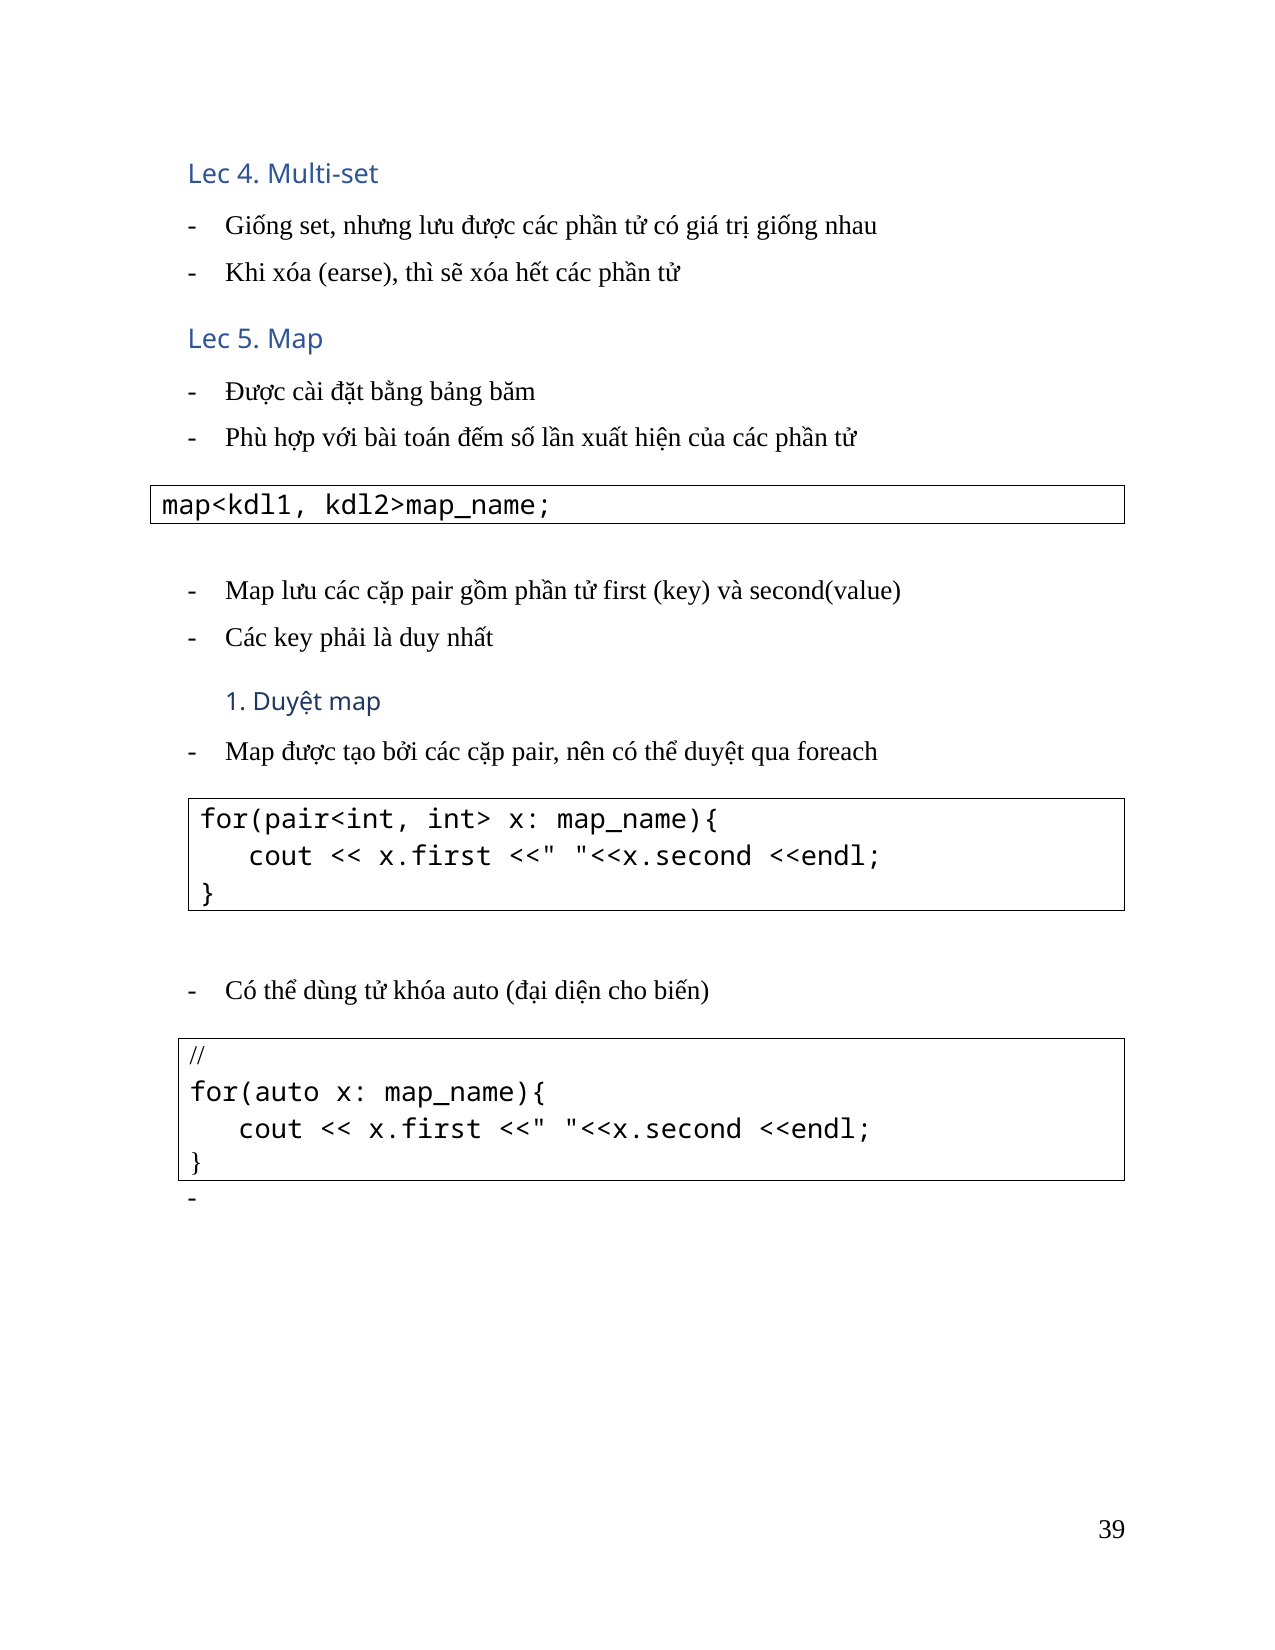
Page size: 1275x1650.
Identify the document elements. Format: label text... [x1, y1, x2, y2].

list Có thể dùng tử khóa auto (đại diện cho biến) [187, 974, 1125, 1006]
list Được cài đặt bằng bảng băm [187, 375, 1125, 406]
list Giống set, nhưng lưu được các phần tử có giá trị giống nhau [187, 209, 1125, 241]
list Map được tạo bởi các cặp pair, nên có thể duyệt qua foreach [187, 735, 1125, 766]
list Khi xóa (earse), thì sẽ xóa hết các phần tử [187, 256, 1125, 287]
list Map lưu các cặp pair gồm phần tử first (key) và second(value) [187, 574, 1125, 605]
subtitle Multi-set [187, 154, 1125, 191]
table_header map<kdl1, kdl2>map_name; [151, 486, 1124, 523]
subtitle Duyệt map [225, 684, 1125, 718]
list Phù hợp với bài toán đếm số lần xuất hiện của các phần tử [187, 421, 1125, 453]
table_header for(pair<int, int> x: map_name){ cout << x.first <<" "<<x.second <<endl; } [189, 799, 1124, 910]
list Các key phải là duy nhất [187, 621, 1125, 652]
subtitle Map [187, 319, 1125, 356]
table_header // for(auto x: map_name){ cout << x.first <<" "<<x.second <<endl; } [179, 1039, 1124, 1179]
